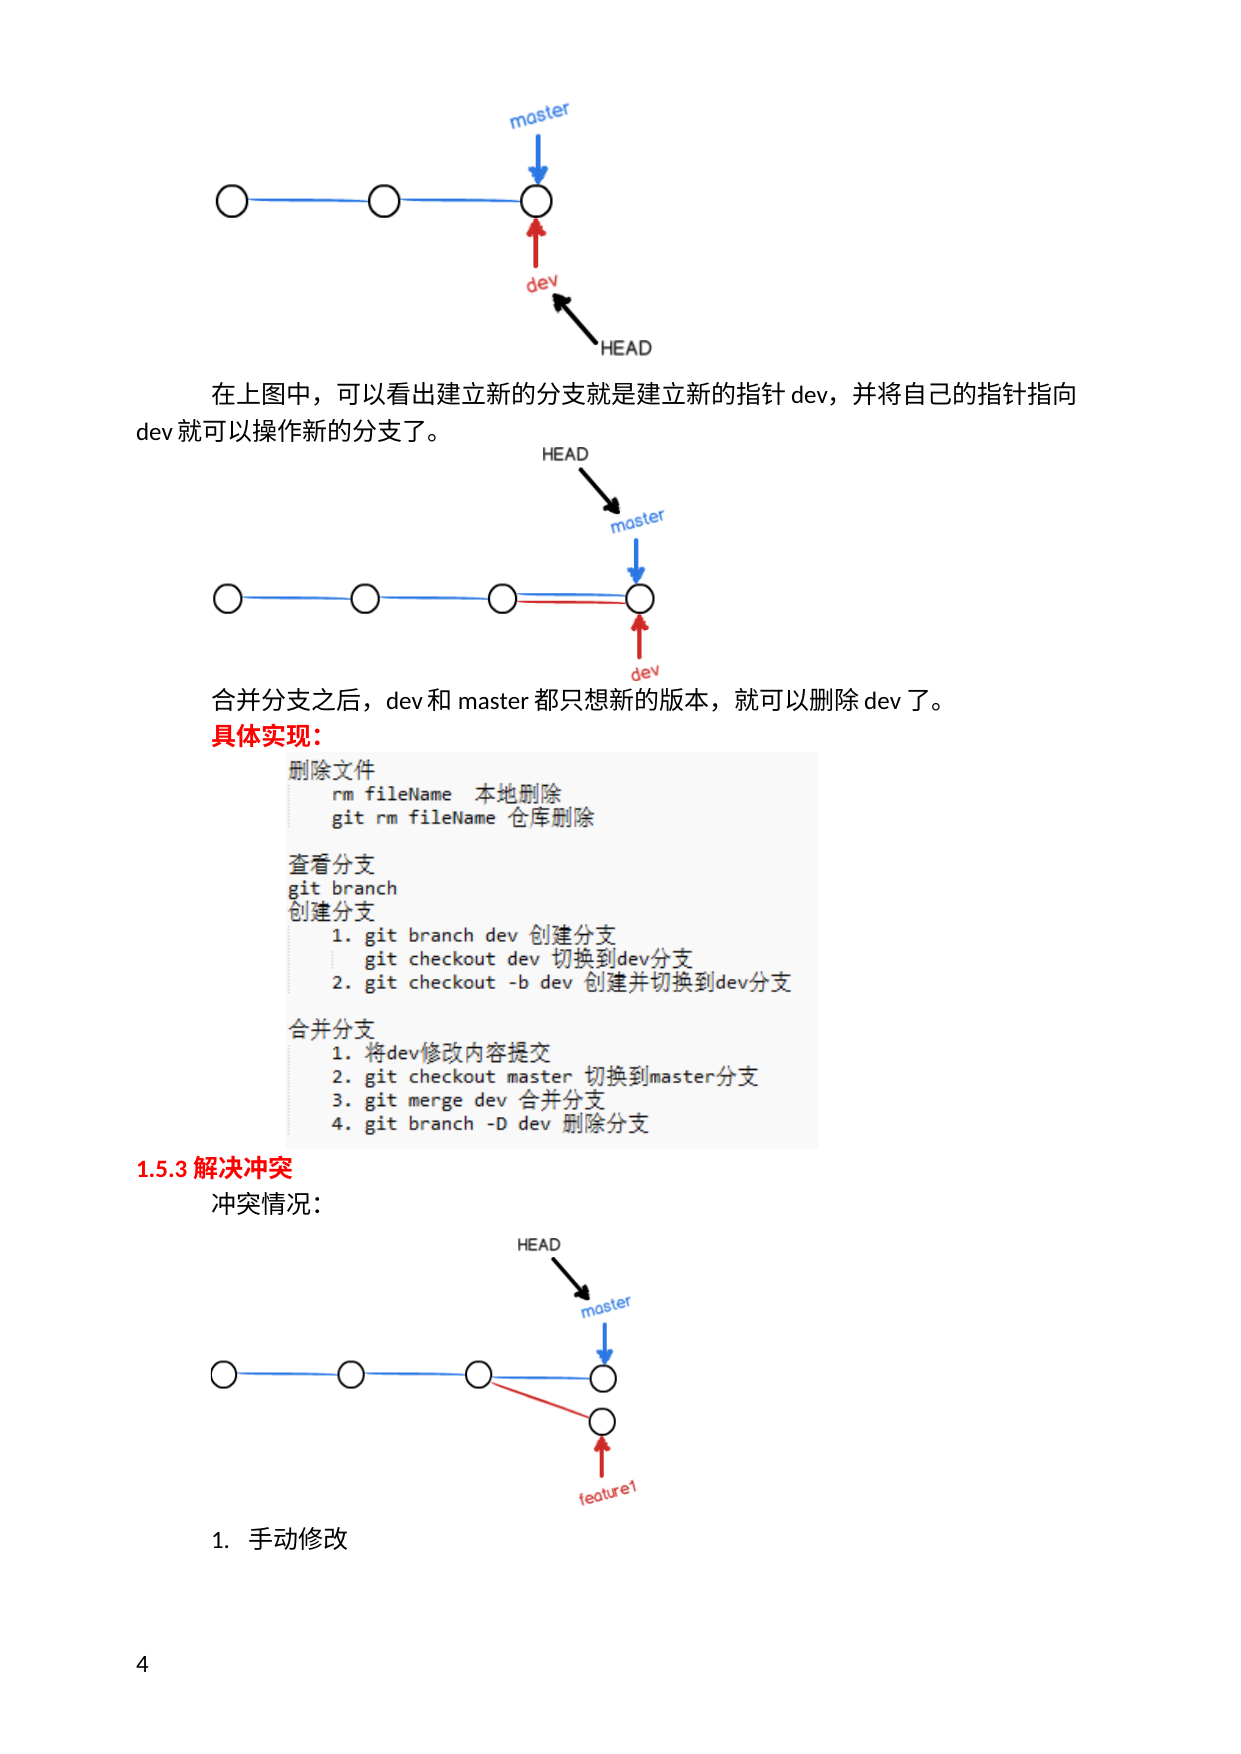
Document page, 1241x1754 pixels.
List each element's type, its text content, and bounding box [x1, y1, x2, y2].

picture [285, 752, 819, 1149]
picture [210, 1220, 668, 1519]
picture [210, 447, 700, 681]
text 具体实现： [136, 717, 1104, 753]
text 合并分支之后，dev和master都只想新的版本，就可以删除dev了。 [136, 680, 1104, 717]
subtitle 1.5.3 解决冲突 [136, 1148, 1104, 1184]
list 手动修改 [211, 1519, 1104, 1555]
text 冲突情况： [136, 1184, 1104, 1221]
text 在上图中，可以看出建立新的分支就是建立新的指针dev，并将自己的指针指向dev就可以操作新的分支了。 [136, 375, 1104, 447]
picture [210, 75, 694, 375]
